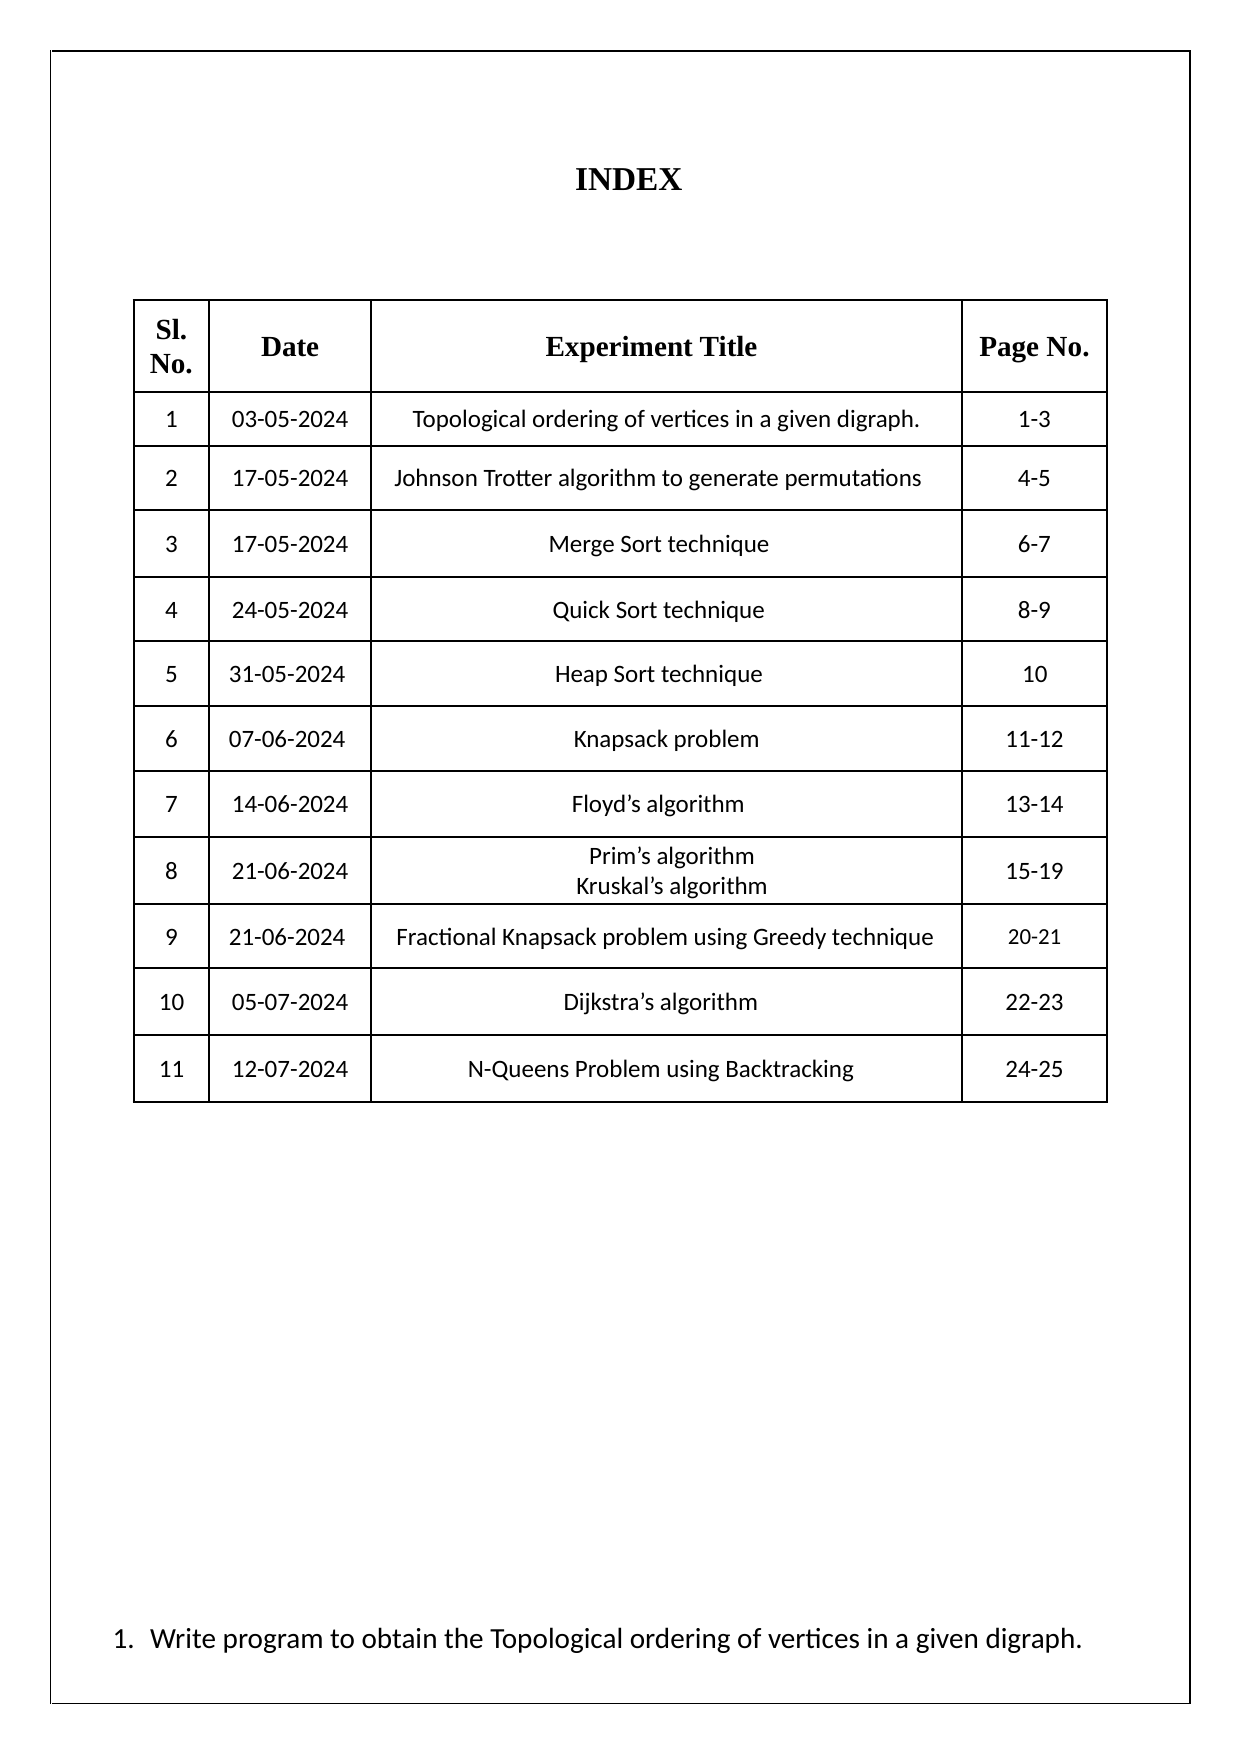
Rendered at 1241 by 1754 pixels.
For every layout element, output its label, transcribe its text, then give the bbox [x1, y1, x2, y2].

table_cell 8 [135, 838, 208, 903]
subtitle INDEX [75, 159, 682, 198]
table_header Sl. No. [135, 301, 208, 391]
table_cell 22-23 [963, 969, 1106, 1034]
table_cell 24-05-2024 [210, 578, 370, 640]
table_cell 6 [135, 707, 208, 769]
table_cell 24-25 [963, 1036, 1106, 1101]
table_cell 14-06-2024 [210, 772, 370, 836]
table_cell 31-05-2024 [210, 642, 370, 705]
table_cell 05-07-2024 [210, 969, 370, 1034]
table_cell 1-3 [963, 393, 1106, 444]
table_cell 10 [963, 642, 1106, 705]
table_cell 17-05-2024 [210, 511, 370, 576]
table_cell Knapsack problem [372, 707, 961, 769]
table_cell Dijkstra’s algorithm [372, 969, 961, 1034]
table_cell 11-12 [963, 707, 1106, 769]
table_cell Quick Sort technique [372, 578, 961, 640]
table_cell 15-19 [963, 838, 1106, 903]
table_cell 3 [135, 511, 208, 576]
table_cell Merge Sort technique [372, 511, 961, 576]
list Write program to obtain the Topological ordering of vertices in a given digraph. [112, 1620, 1127, 1656]
table_cell 12-07-2024 [210, 1036, 370, 1101]
table_cell 2 [135, 447, 208, 509]
table_cell 13-14 [963, 772, 1106, 836]
table_cell N-Queens Problem using Backtracking [372, 1036, 961, 1101]
table_cell Johnson Trotter algorithm to generate permutations [372, 447, 961, 509]
table_cell Floyd’s algorithm [372, 772, 961, 836]
table_cell 21-06-2024 [210, 905, 370, 967]
table_cell 11 [135, 1036, 208, 1101]
table_header Experiment Title [372, 301, 961, 391]
table_cell 21-06-2024 [210, 838, 370, 903]
table_cell Prim’s algorithm Kruskal’s algorithm [372, 838, 961, 903]
table_cell 9 [135, 905, 208, 967]
table_cell Fractional Knapsack problem using Greedy technique [372, 905, 961, 967]
table_cell 10 [135, 969, 208, 1034]
table_cell 5 [135, 642, 208, 705]
table_header Page No. [963, 301, 1106, 391]
table_cell 4-5 [963, 447, 1106, 509]
table_header Date [210, 301, 370, 391]
table_cell 20-21 [963, 905, 1106, 967]
table_cell 1 [135, 393, 208, 444]
table_cell 8-9 [963, 578, 1106, 640]
table_cell 7 [135, 772, 208, 836]
table_cell 17-05-2024 [210, 447, 370, 509]
table_cell 6-7 [963, 511, 1106, 576]
table_cell Heap Sort technique [372, 642, 961, 705]
table_cell 03-05-2024 [210, 393, 370, 444]
table_cell 07-06-2024 [210, 707, 370, 769]
table_cell Topological ordering of vertices in a given digraph. [372, 393, 961, 444]
table_cell 4 [135, 578, 208, 640]
